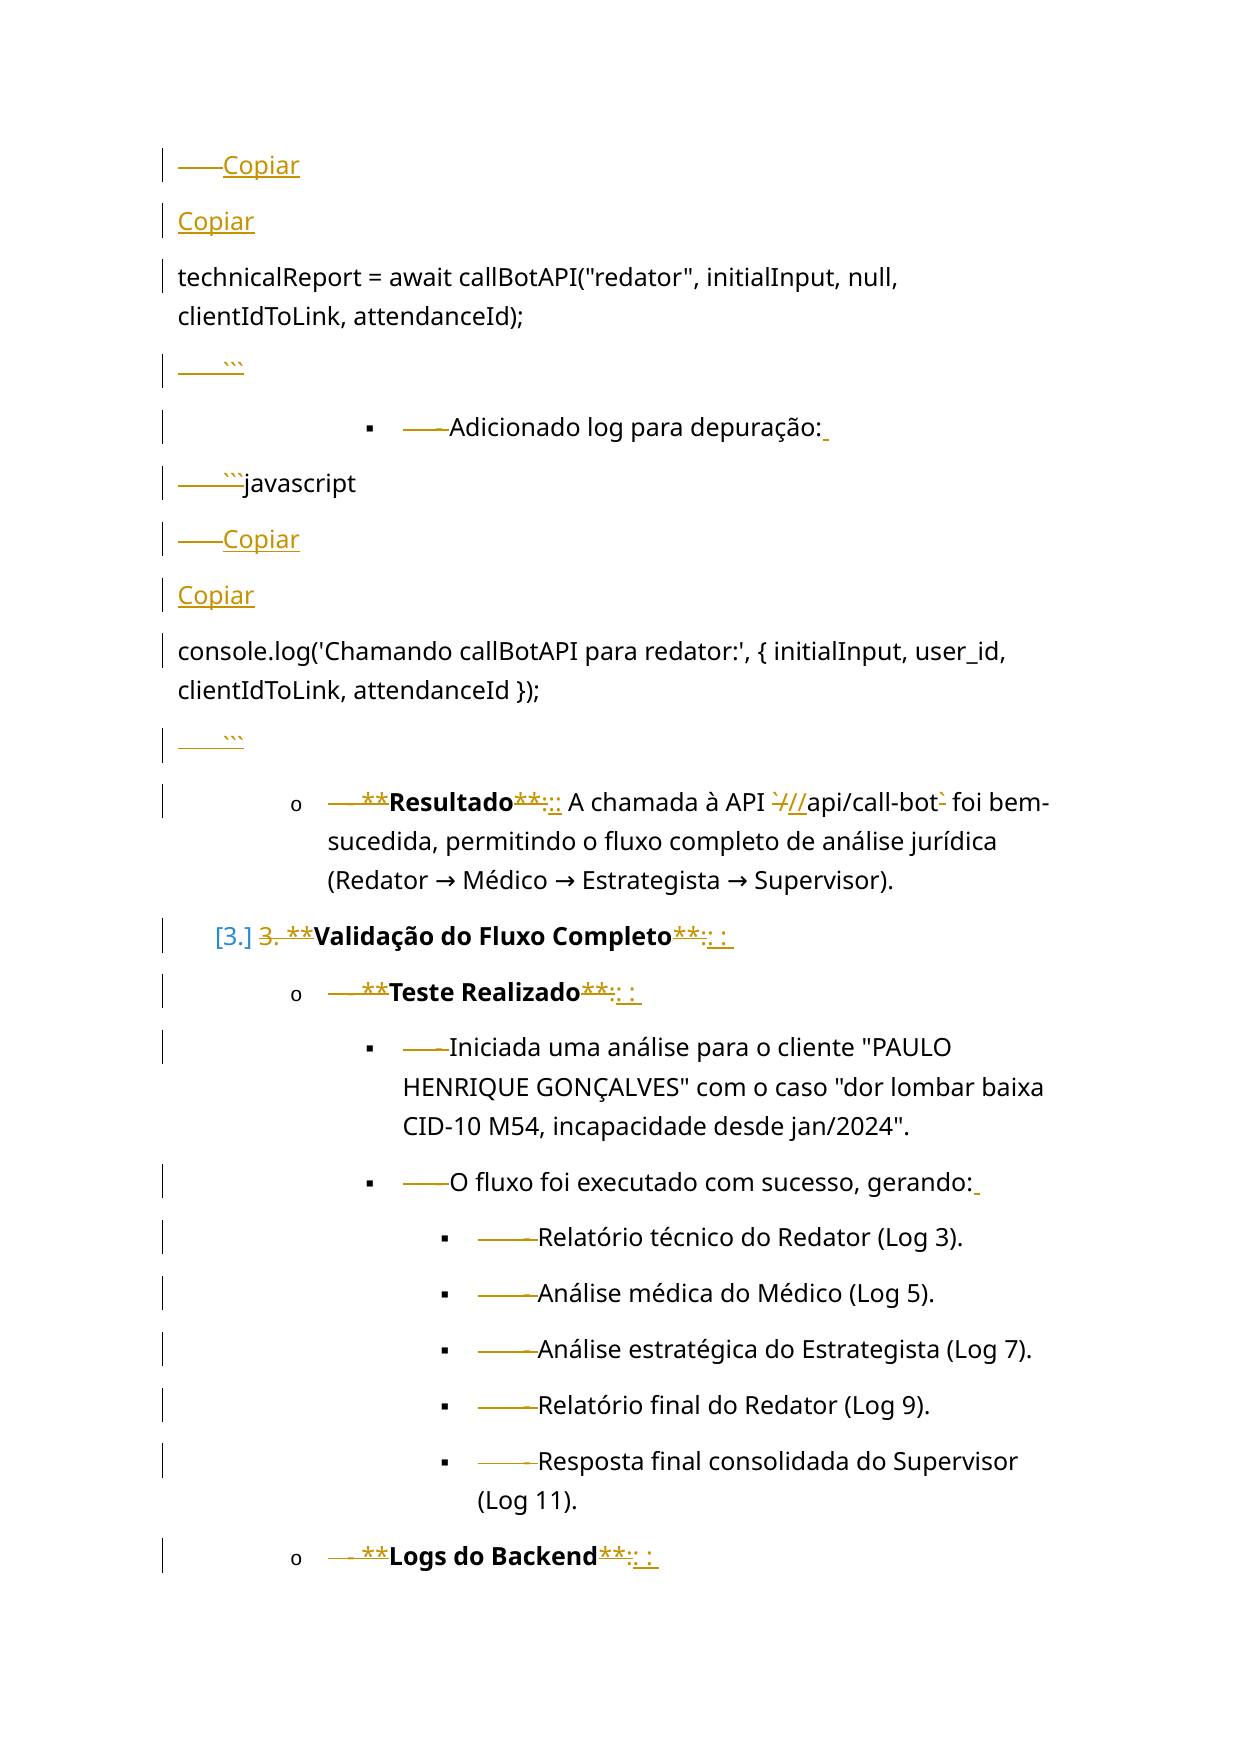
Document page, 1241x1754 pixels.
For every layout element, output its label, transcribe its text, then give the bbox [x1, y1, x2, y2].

list Relatório final do Redator (Log 9). [440, 1388, 1063, 1422]
list Logs do Backend [290, 1538, 1063, 1572]
text javascript [177, 466, 1063, 500]
text console.log('Chamando callBotAPI para redator:', { initialInput, user_id, clientIdToLink, attendanceId }); [177, 633, 1063, 707]
list Iniciada uma análise para o cliente "PAULO HENRIQUE GONÇALVES" com o caso "dor lombar baixa CID-10 M54, incapacidade desde jan/2024". [365, 1030, 1063, 1142]
text technicalReport = await callBotAPI("redator", initialInput, null, clientIdToLink, attendanceId); [177, 259, 1063, 332]
list Adicionado log para depuração: [365, 410, 1063, 444]
list Relatório técnico do Redator (Log 3). [440, 1220, 1063, 1254]
list Análise estratégica do Estrategista (Log 7). [440, 1332, 1063, 1366]
list Validação do Fluxo Completo [215, 918, 1063, 952]
list Teste Realizado [290, 974, 1063, 1008]
list Resultado A chamada à API api/call-bot foi bem-sucedida, permitindo o fluxo completo de análise jurídica (Redator → Médico → Estrategista → Supervisor). [290, 784, 1063, 897]
list O fluxo foi executado com sucesso, gerando: [365, 1164, 1063, 1198]
list Resposta final consolidada do Supervisor (Log 11). [440, 1443, 1063, 1517]
list Análise médica do Médico (Log 5). [440, 1276, 1063, 1310]
